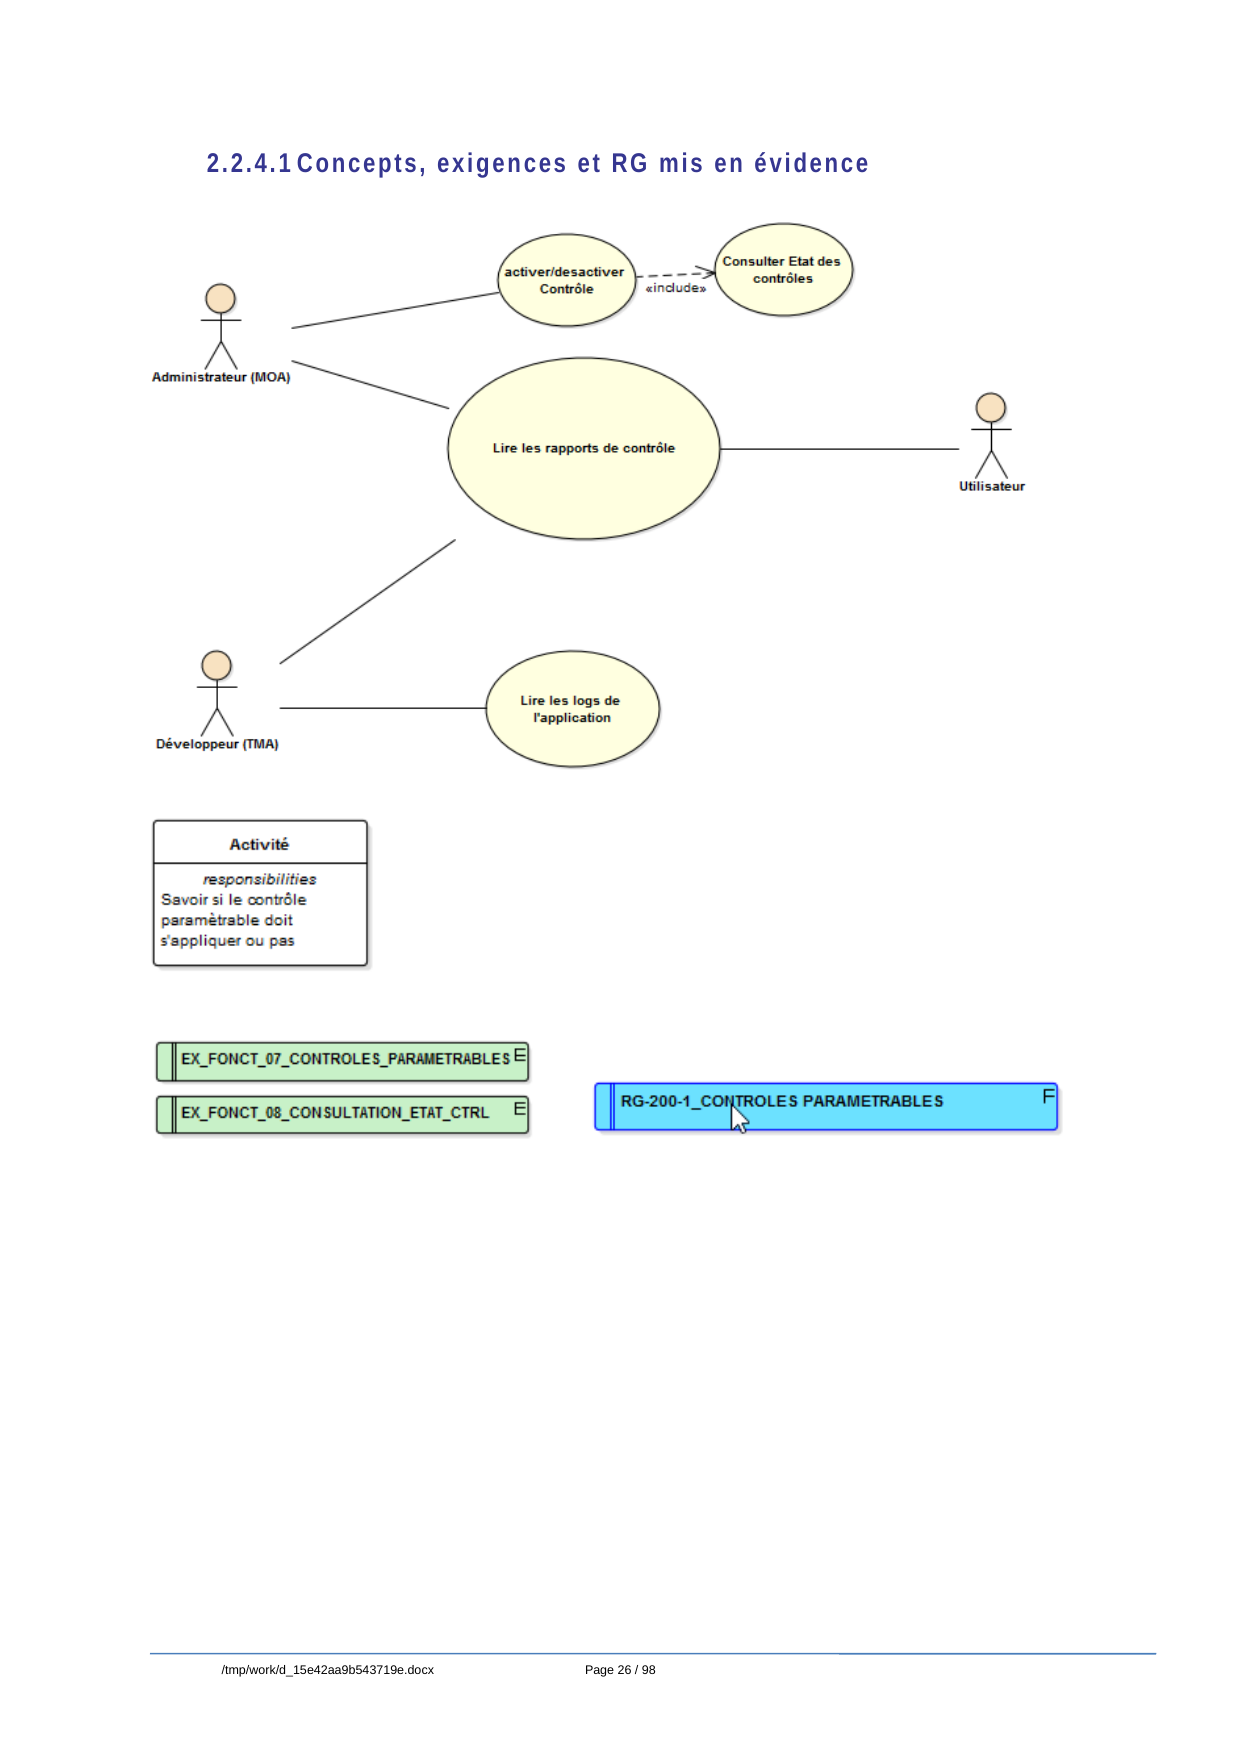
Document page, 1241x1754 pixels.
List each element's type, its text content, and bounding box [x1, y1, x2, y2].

picture [590, 1076, 1066, 1142]
picture [147, 208, 1037, 784]
subtitle Concepts, exigences et RG mis en évidence [207, 148, 1093, 179]
picture [147, 1037, 537, 1142]
picture [147, 814, 379, 979]
